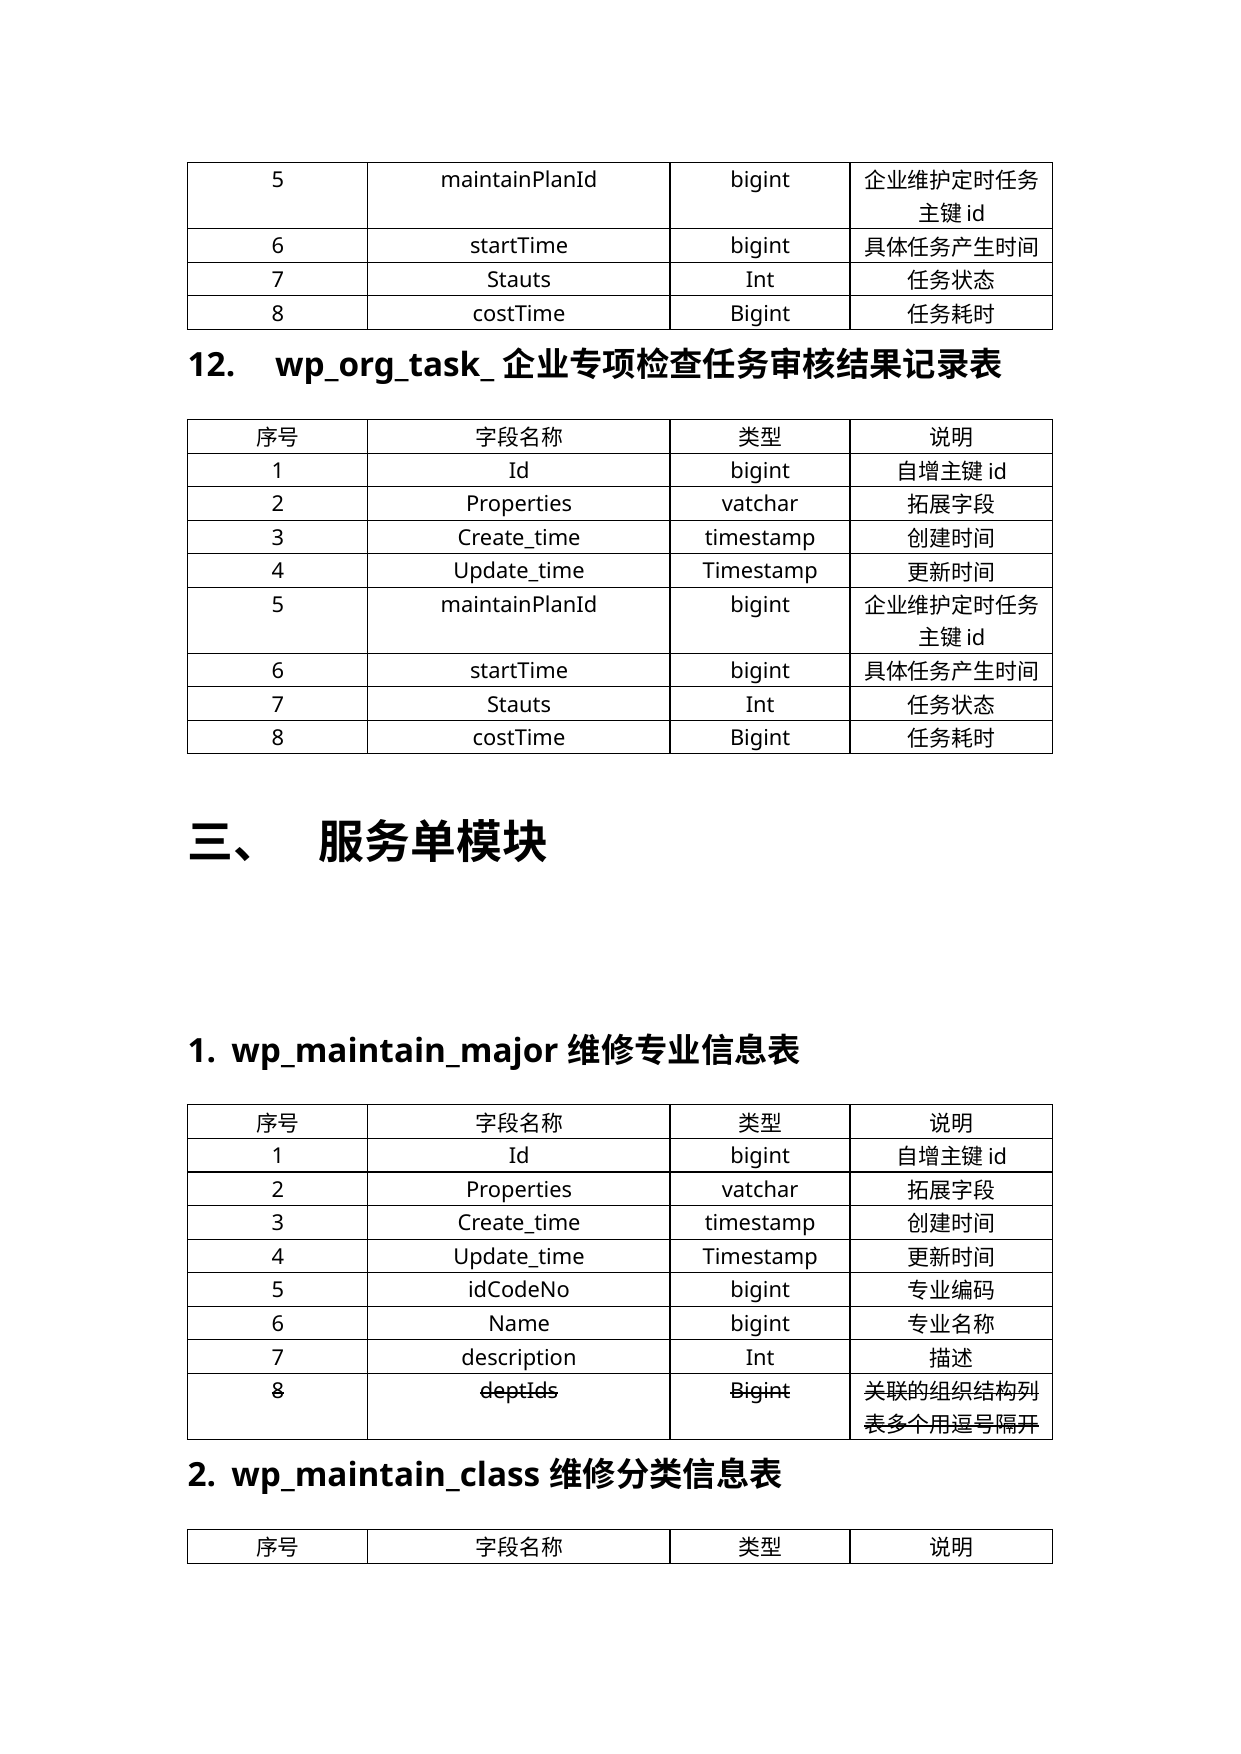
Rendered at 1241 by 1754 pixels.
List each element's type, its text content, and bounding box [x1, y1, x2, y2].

table_cell idCodeNo [368, 1273, 669, 1306]
table_cell 8 [188, 296, 367, 329]
table_cell 3 [188, 1206, 367, 1238]
table_header 类型 [671, 420, 849, 452]
table_cell bigint [671, 654, 849, 686]
table_cell Id [368, 1139, 669, 1171]
table_cell 5 [188, 1273, 367, 1306]
table_cell Stauts [368, 687, 669, 720]
table_cell Bigint [671, 721, 849, 753]
table_cell 6 [188, 1307, 367, 1339]
table_header 类型 [671, 1530, 849, 1562]
table_cell 4 [188, 1240, 367, 1272]
table_header 序号 [188, 420, 367, 452]
table_cell 6 [188, 654, 367, 686]
subtitle wp_org_task_ 企业专项检查任务审核结果记录表 [187, 330, 1053, 395]
table_cell 2 [188, 1173, 367, 1205]
table_cell 企业维护定时任务主键id [851, 163, 1052, 228]
table_cell Timestamp [671, 1240, 849, 1272]
table_cell 6 [188, 229, 367, 262]
table_cell 3 [188, 521, 367, 553]
table_cell Update_time [368, 1240, 669, 1272]
table_cell Name [368, 1307, 669, 1339]
table_header 说明 [851, 1530, 1052, 1562]
table_cell Int [671, 687, 849, 720]
table_header 说明 [851, 1105, 1052, 1138]
table_cell bigint [671, 588, 849, 653]
table_cell 具体任务产生时间 [851, 654, 1052, 686]
table_header 字段名称 [368, 420, 669, 452]
table_cell 更新时间 [851, 1240, 1052, 1272]
table_cell 7 [188, 1340, 367, 1373]
table_cell costTime [368, 721, 669, 753]
table_cell Id [368, 454, 669, 486]
table_cell Create_time [368, 521, 669, 553]
table_cell bigint [671, 163, 849, 228]
table_cell 创建时间 [851, 1206, 1052, 1238]
subtitle 服务单模块 [187, 790, 1053, 887]
table_cell Update_time [368, 554, 669, 587]
table_cell Properties [368, 1173, 669, 1205]
table_cell 任务耗时 [851, 296, 1052, 329]
table_cell 具体任务产生时间 [851, 229, 1052, 262]
subtitle wp_maintain_class 维修分类信息表 [187, 1440, 1053, 1505]
table_cell 自增主键id [851, 454, 1052, 486]
table_header 序号 [188, 1530, 367, 1562]
table_cell 关联的组织结构列表多个用逗号隔开 [851, 1374, 1052, 1439]
table_cell timestamp [671, 1206, 849, 1238]
table_cell 7 [188, 263, 367, 295]
table_cell startTime [368, 654, 669, 686]
table_cell vatchar [671, 1173, 849, 1205]
table_cell timestamp [671, 521, 849, 553]
table_cell 创建时间 [851, 521, 1052, 553]
table_cell Stauts [368, 263, 669, 295]
table_cell deptIds [368, 1374, 669, 1439]
table_cell 8 [188, 721, 367, 753]
table_cell 专业编码 [851, 1273, 1052, 1306]
table_cell 8 [188, 1374, 367, 1439]
table_cell maintainPlanId [368, 163, 669, 228]
table_cell 1 [188, 1139, 367, 1171]
table_header 说明 [851, 420, 1052, 452]
table_cell 1 [188, 454, 367, 486]
table_cell startTime [368, 229, 669, 262]
table_cell bigint [671, 1273, 849, 1306]
table_cell 5 [188, 163, 367, 228]
table_cell vatchar [671, 487, 849, 519]
table_cell Create_time [368, 1206, 669, 1238]
table_header 类型 [671, 1105, 849, 1138]
table_cell 2 [188, 487, 367, 519]
table_cell Bigint [671, 1374, 849, 1439]
table_cell bigint [671, 1307, 849, 1339]
table_cell 企业维护定时任务主键id [851, 588, 1052, 653]
table_cell 更新时间 [851, 554, 1052, 587]
table_cell 4 [188, 554, 367, 587]
table_header 序号 [188, 1105, 367, 1138]
table_cell 7 [188, 687, 367, 720]
table_cell costTime [368, 296, 669, 329]
table_cell 任务耗时 [851, 721, 1052, 753]
table_cell bigint [671, 454, 849, 486]
table_cell 5 [188, 588, 367, 653]
table_cell 描述 [851, 1340, 1052, 1373]
table_cell 拓展字段 [851, 1173, 1052, 1205]
table_cell 专业名称 [851, 1307, 1052, 1339]
table_cell bigint [671, 1139, 849, 1171]
table_cell Int [671, 1340, 849, 1373]
table_cell 自增主键id [851, 1139, 1052, 1171]
table_cell description [368, 1340, 669, 1373]
table_cell Bigint [671, 296, 849, 329]
table_header 字段名称 [368, 1530, 669, 1562]
table_cell maintainPlanId [368, 588, 669, 653]
table_cell Int [671, 263, 849, 295]
table_header 字段名称 [368, 1105, 669, 1138]
table_cell 任务状态 [851, 687, 1052, 720]
table_cell Timestamp [671, 554, 849, 587]
table_cell Properties [368, 487, 669, 519]
table_cell 任务状态 [851, 263, 1052, 295]
table_cell 拓展字段 [851, 487, 1052, 519]
table_cell bigint [671, 229, 849, 262]
subtitle wp_maintain_major 维修专业信息表 [187, 1015, 1053, 1080]
